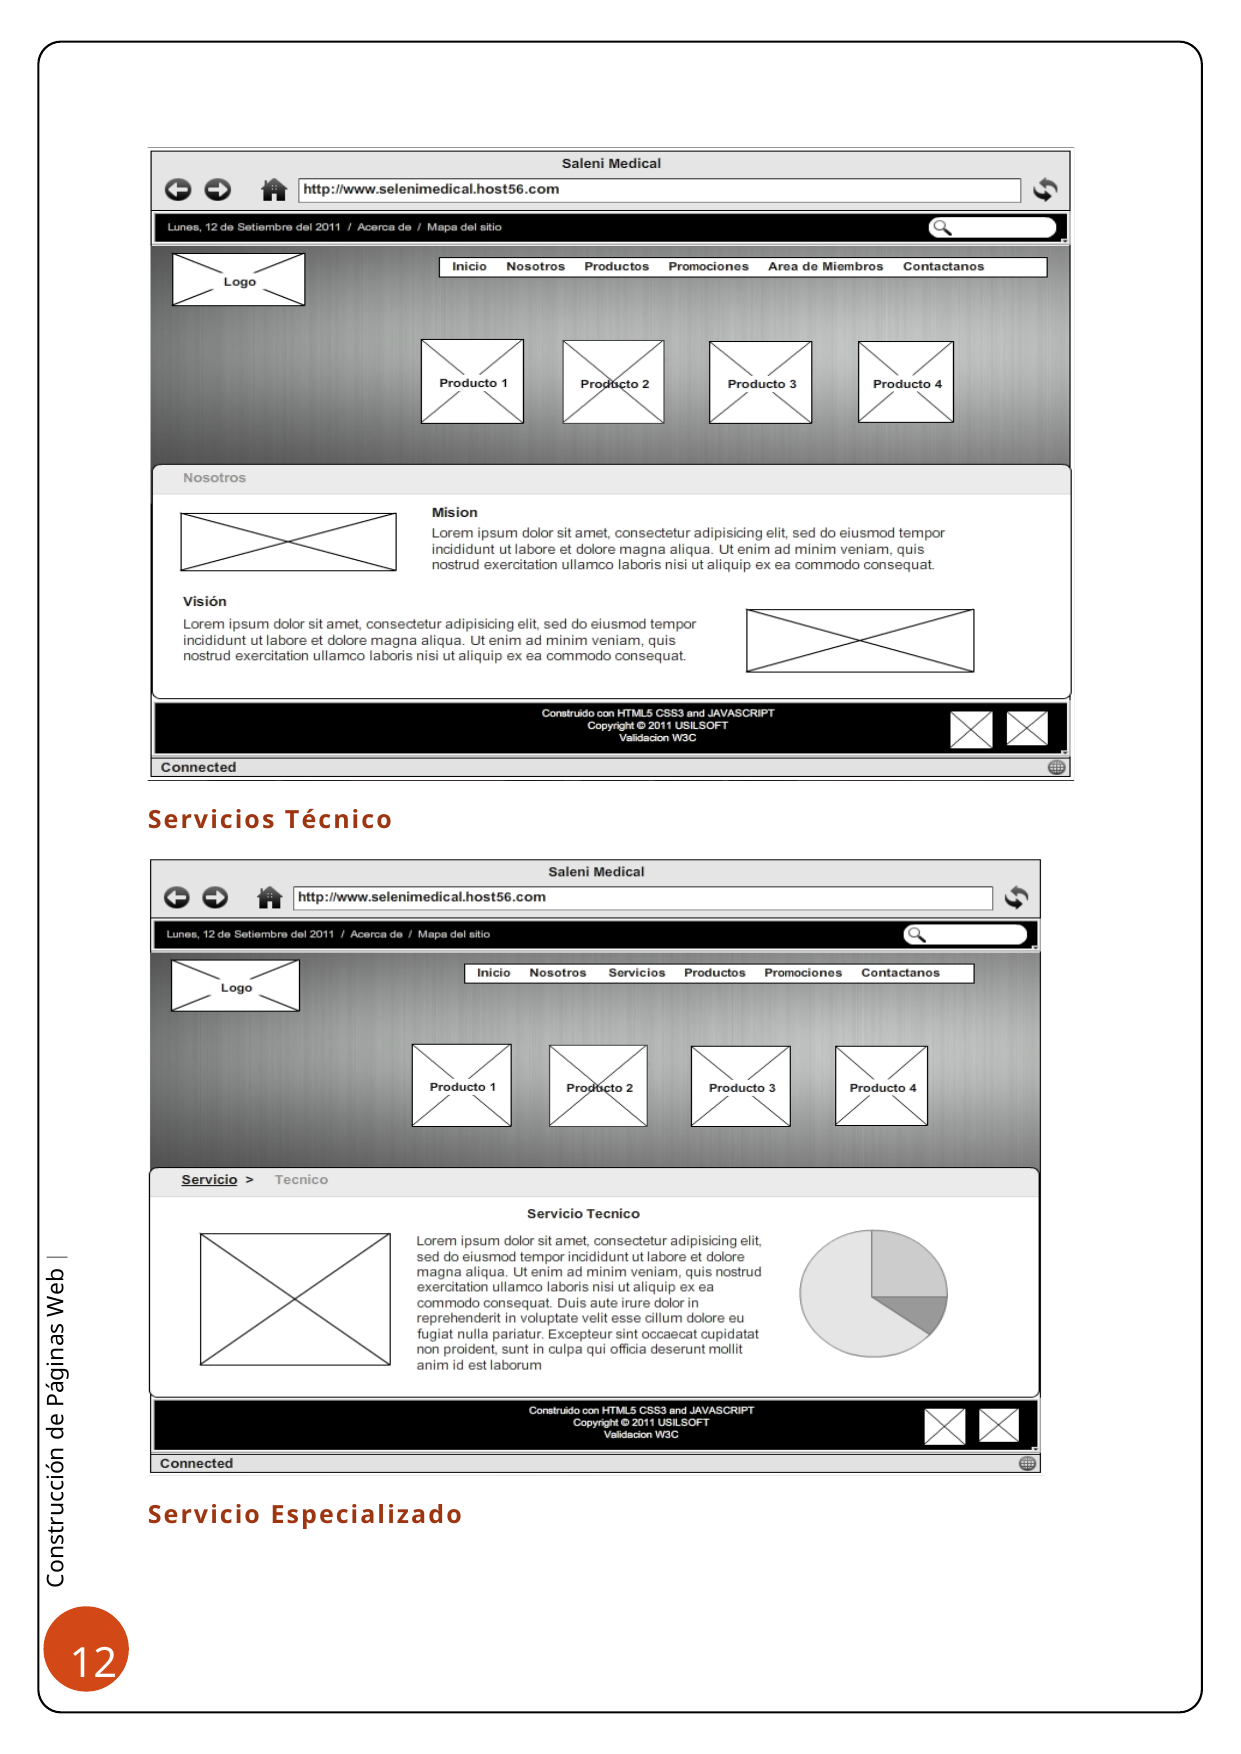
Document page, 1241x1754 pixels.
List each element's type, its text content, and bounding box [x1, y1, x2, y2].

text Servicios Técnico [148, 802, 1092, 836]
text Servicio Especializado [148, 1497, 1092, 1531]
picture [147, 147, 1075, 781]
picture [147, 857, 1044, 1476]
